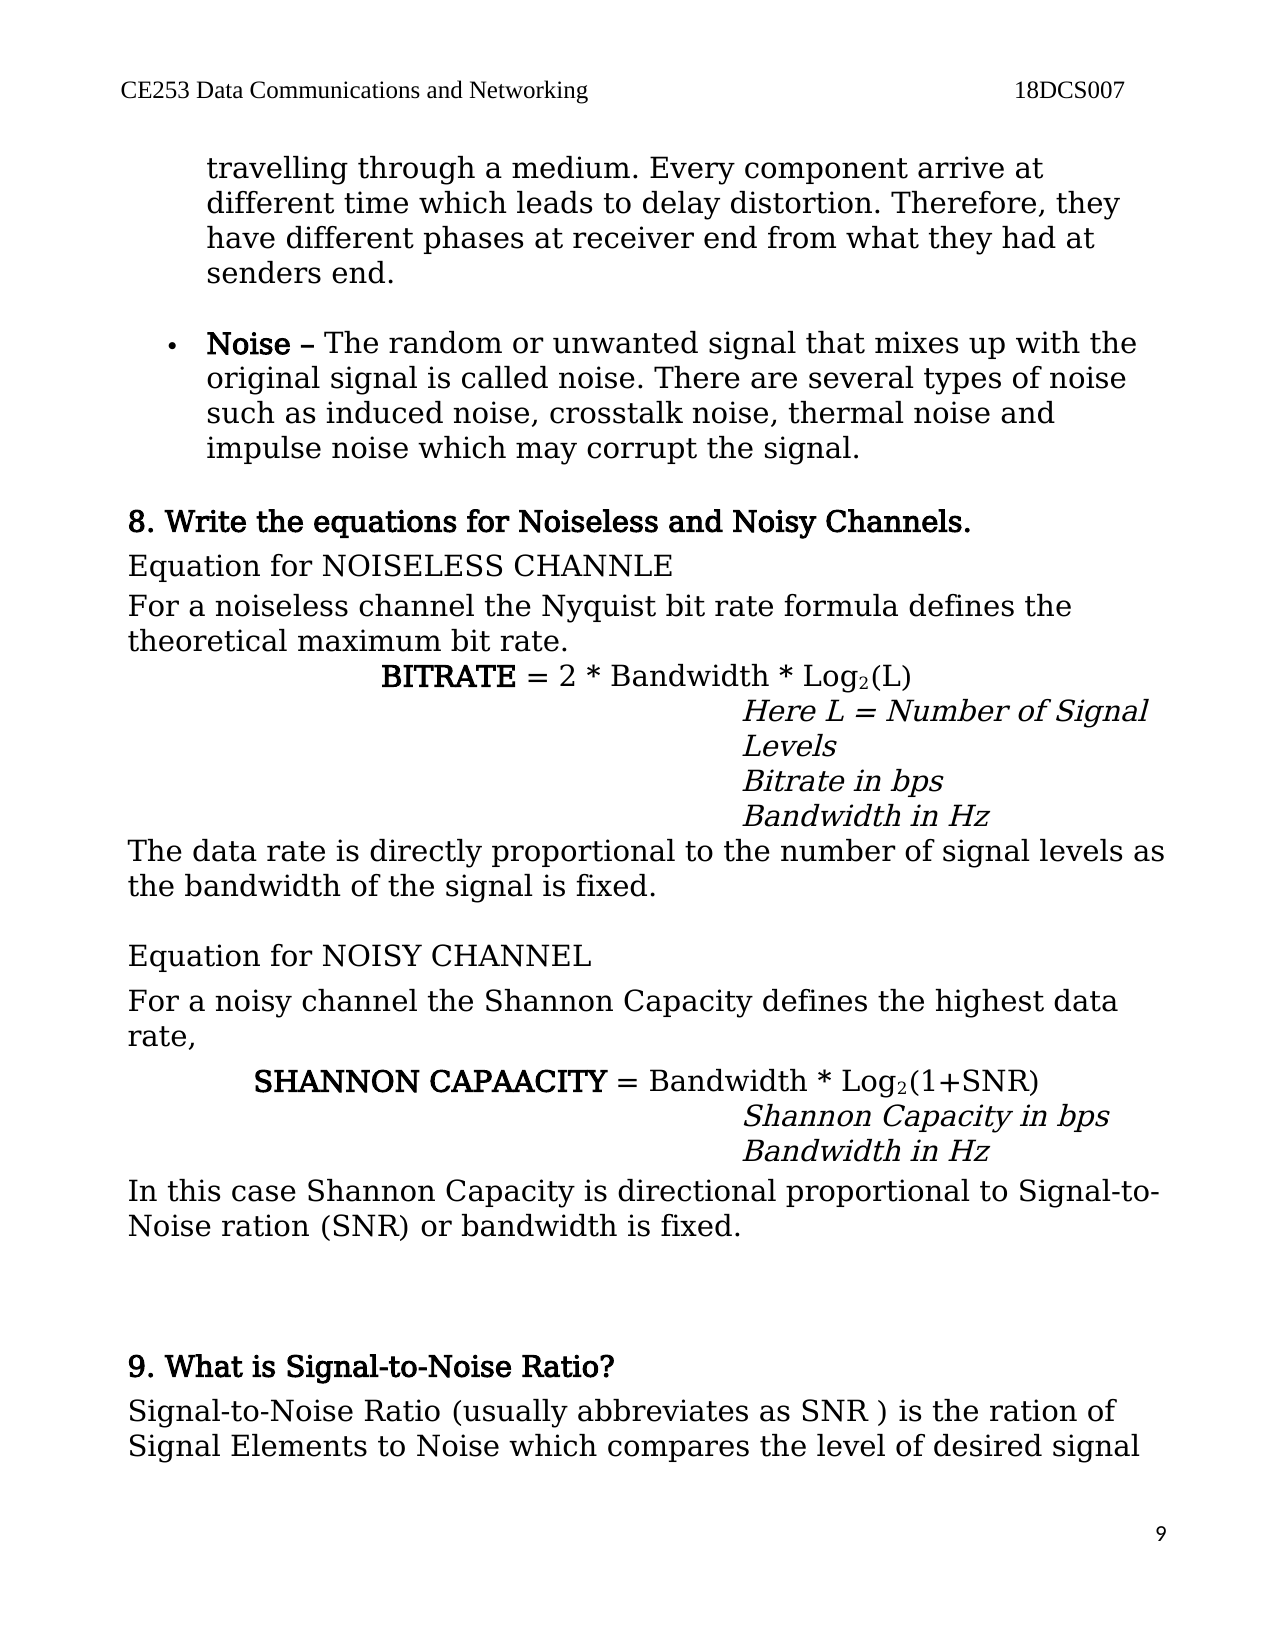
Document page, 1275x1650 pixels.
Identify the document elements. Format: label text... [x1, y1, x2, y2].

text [127, 1393, 1167, 1463]
text Here L = Number of Signal Levels [741, 693, 1167, 763]
text Bitrate in bps [741, 763, 1167, 798]
list Write the equations for Noiseless and Noisy Channels. [127, 503, 1167, 538]
text Equation for NOISY CHANNEL [127, 938, 1167, 973]
text Shannon Capacity in bps [741, 1098, 1167, 1133]
text Bandwidth in Hz [741, 798, 1167, 833]
text BITRATE = 2 * Bandwidth * Log2(L) [127, 658, 1167, 693]
text Equation for NOISELESS CHANNLE [127, 548, 1167, 583]
list What is Signal-to-Noise Ratio? [127, 1348, 1167, 1383]
text For a noisy channel the Shannon Capacity defines the highest data rate, [127, 983, 1167, 1053]
list Noise – The random or unwanted signal that mixes up with the original signal is called noise. There are several types of noise such as induced noise, crosstalk noise, thermal noise and impulse noise which may corrupt the signal. [169, 325, 1167, 465]
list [169, 150, 1167, 290]
text In this case Shannon Capacity is directional proportional to Signal-to-Noise ration (SNR) or bandwidth is fixed. [127, 1173, 1167, 1243]
text For a noiseless channel the Nyquist bit rate formula defines the theoretical maximum bit rate. [127, 588, 1167, 658]
text SHANNON CAPAACITY = Bandwidth * Log2(1+SNR) [127, 1063, 1167, 1098]
text The data rate is directly proportional to the number of signal levels as the bandwidth of the signal is fixed. [127, 833, 1167, 903]
text Bandwidth in Hz [741, 1133, 1167, 1168]
